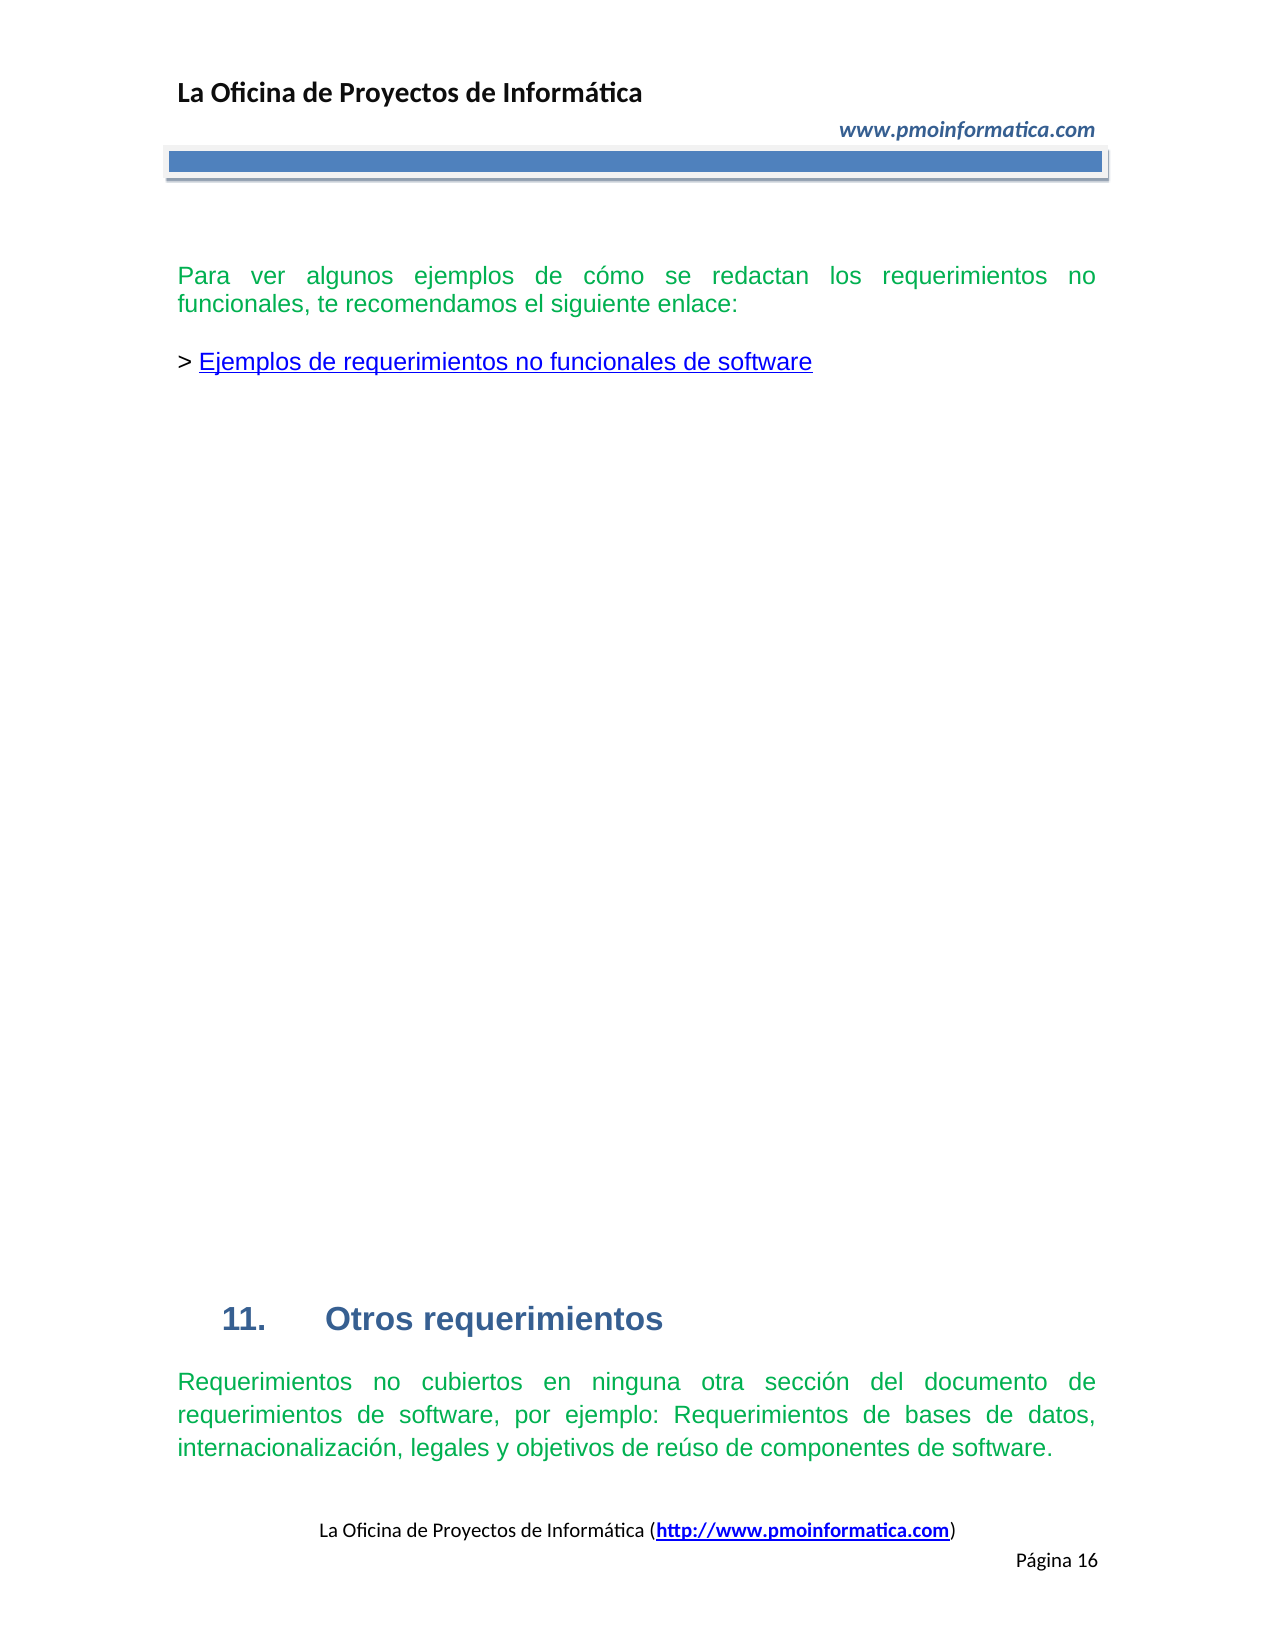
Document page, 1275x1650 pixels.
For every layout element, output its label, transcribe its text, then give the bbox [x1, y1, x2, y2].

subtitle Otros requerimientos [222, 1299, 1098, 1338]
text Para ver algunos ejemplos de cómo se redactan los requerimientos no funcionales, te recomendamos el siguiente enlace: [177, 261, 1098, 318]
text > Ejemplos de requerimientos no funcionales de software [177, 347, 1098, 376]
text Requerimientos no cubiertos en ninguna otra sección del documento de requerimientos de software, por ejemplo: Requerimientos de bases de datos, internacionalización, legales y objetivos de reúso de componentes de software. [177, 1367, 1098, 1462]
